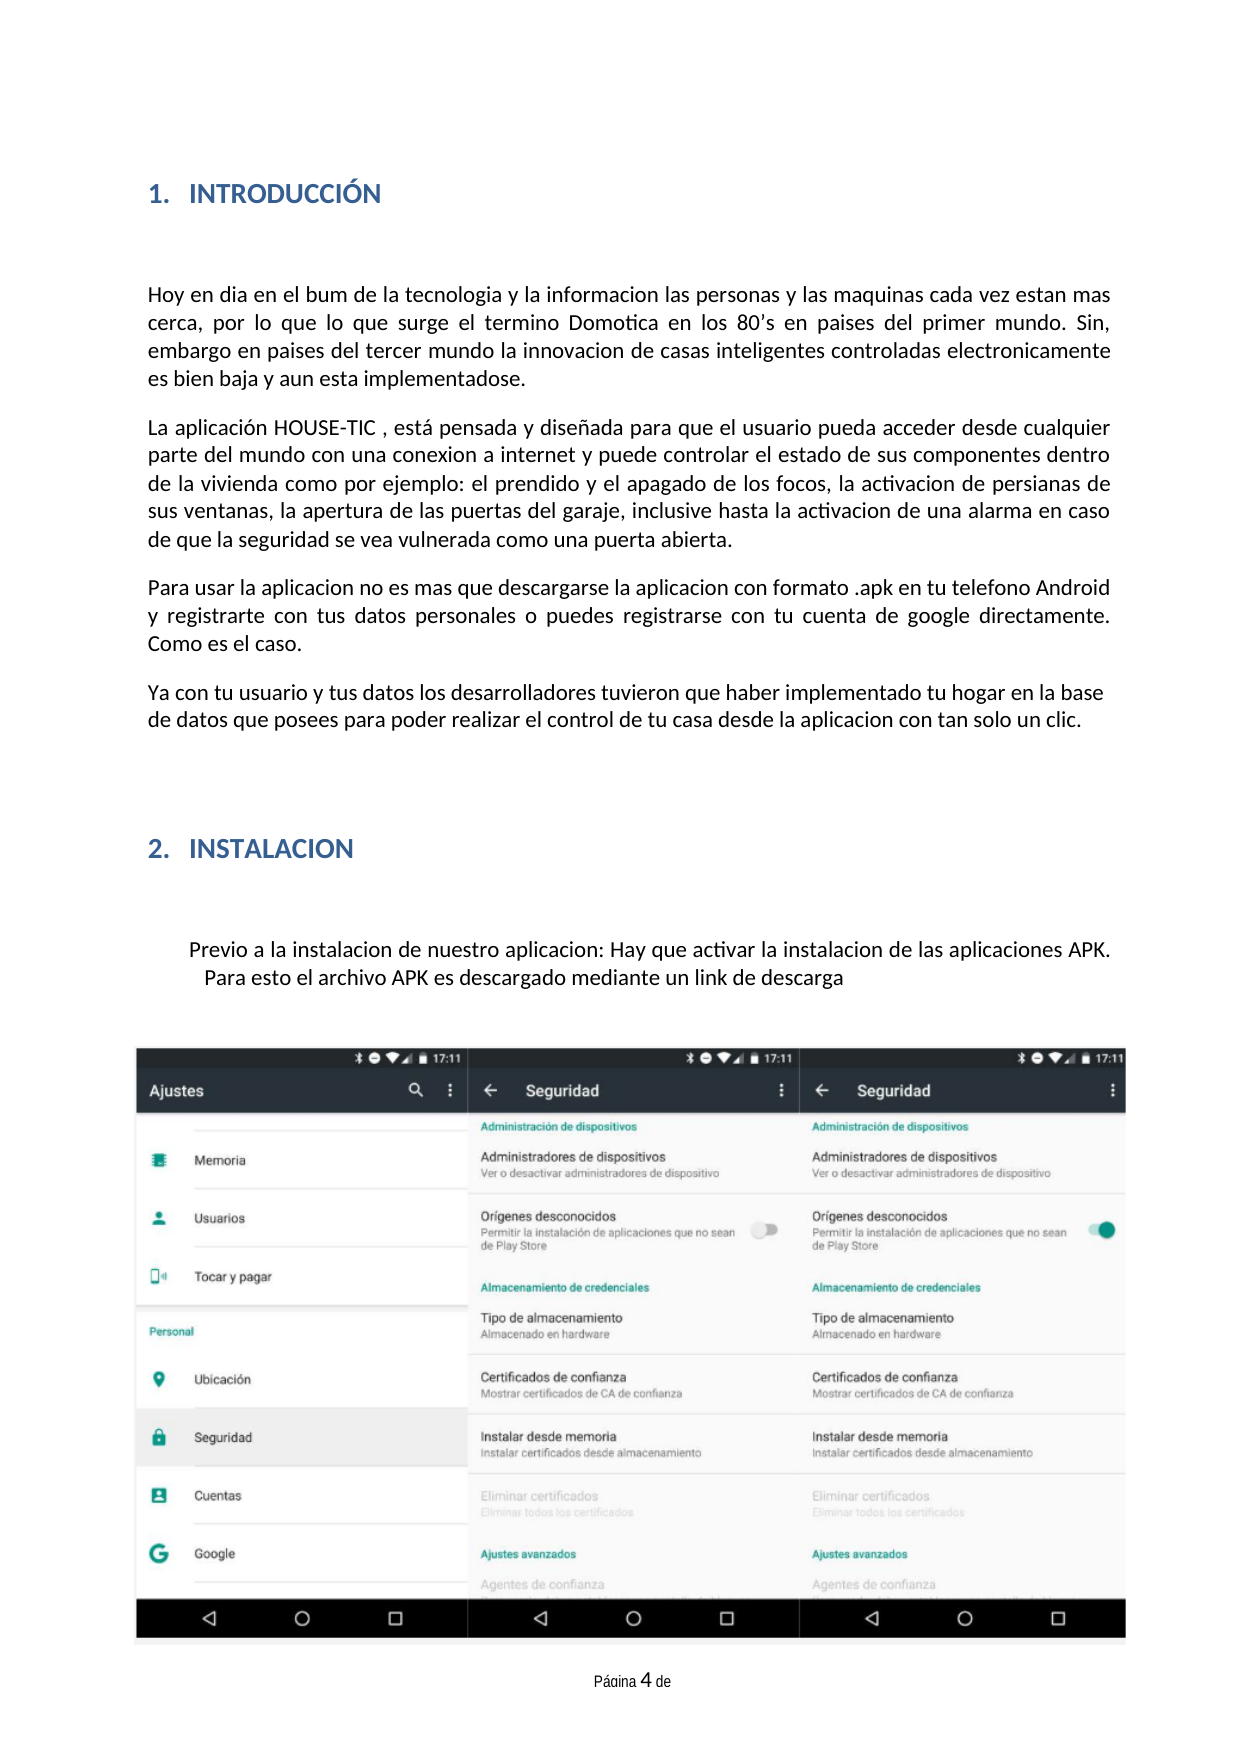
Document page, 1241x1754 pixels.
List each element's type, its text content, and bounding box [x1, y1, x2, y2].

text Ya con tu usuario y tus datos los desarrolladores tuvieron que haber implementado tu hogar en la base de datos que posees para poder realizar el control de tu casa desde la aplicacion con tan solo un clic. [148, 678, 1113, 734]
picture [133, 1046, 1126, 1645]
subtitle INTRODUCCIÓN [148, 176, 1126, 211]
text Hoy en dia en el bum de la tecnologia y la informacion las personas y las maquinas cada vez estan mas cerca, por lo que lo que surge el termino Domotica en los 80’s en paises del primer mundo. Sin, embargo en paises del tercer mundo la innovacion de casas inteligentes controladas electronicamente es bien baja y aun esta implementadose. [148, 280, 1113, 392]
text La aplicación HOUSE-TIC , está pensada y diseñada para que el usuario pueda acceder desde cualquier parte del mundo con una conexion a internet y puede controlar el estado de sus componentes dentro de la vivienda como por ejemplo: el prendido y el apagado de los focos, la activacion de persianas de sus ventanas, la apertura de las puertas del garaje, inclusive hasta la activacion de una alarma en caso de que la seguridad se vea vulnerada como una puerta abierta. [148, 413, 1113, 553]
text Para usar la aplicacion no es mas que descargarse la aplicacion con formato .apk en tu telefono Android y registrarte con tus datos personales o puedes registrarse con tu cuenta de google directamente. Como es el caso. [148, 573, 1113, 657]
text Previo a la instalacion de nuestro aplicacion: Hay que activar la instalacion de las aplicaciones APK. Para esto el archivo APK es descargado mediante un link de descarga [189, 935, 1113, 991]
subtitle INSTALACION [148, 831, 1126, 866]
